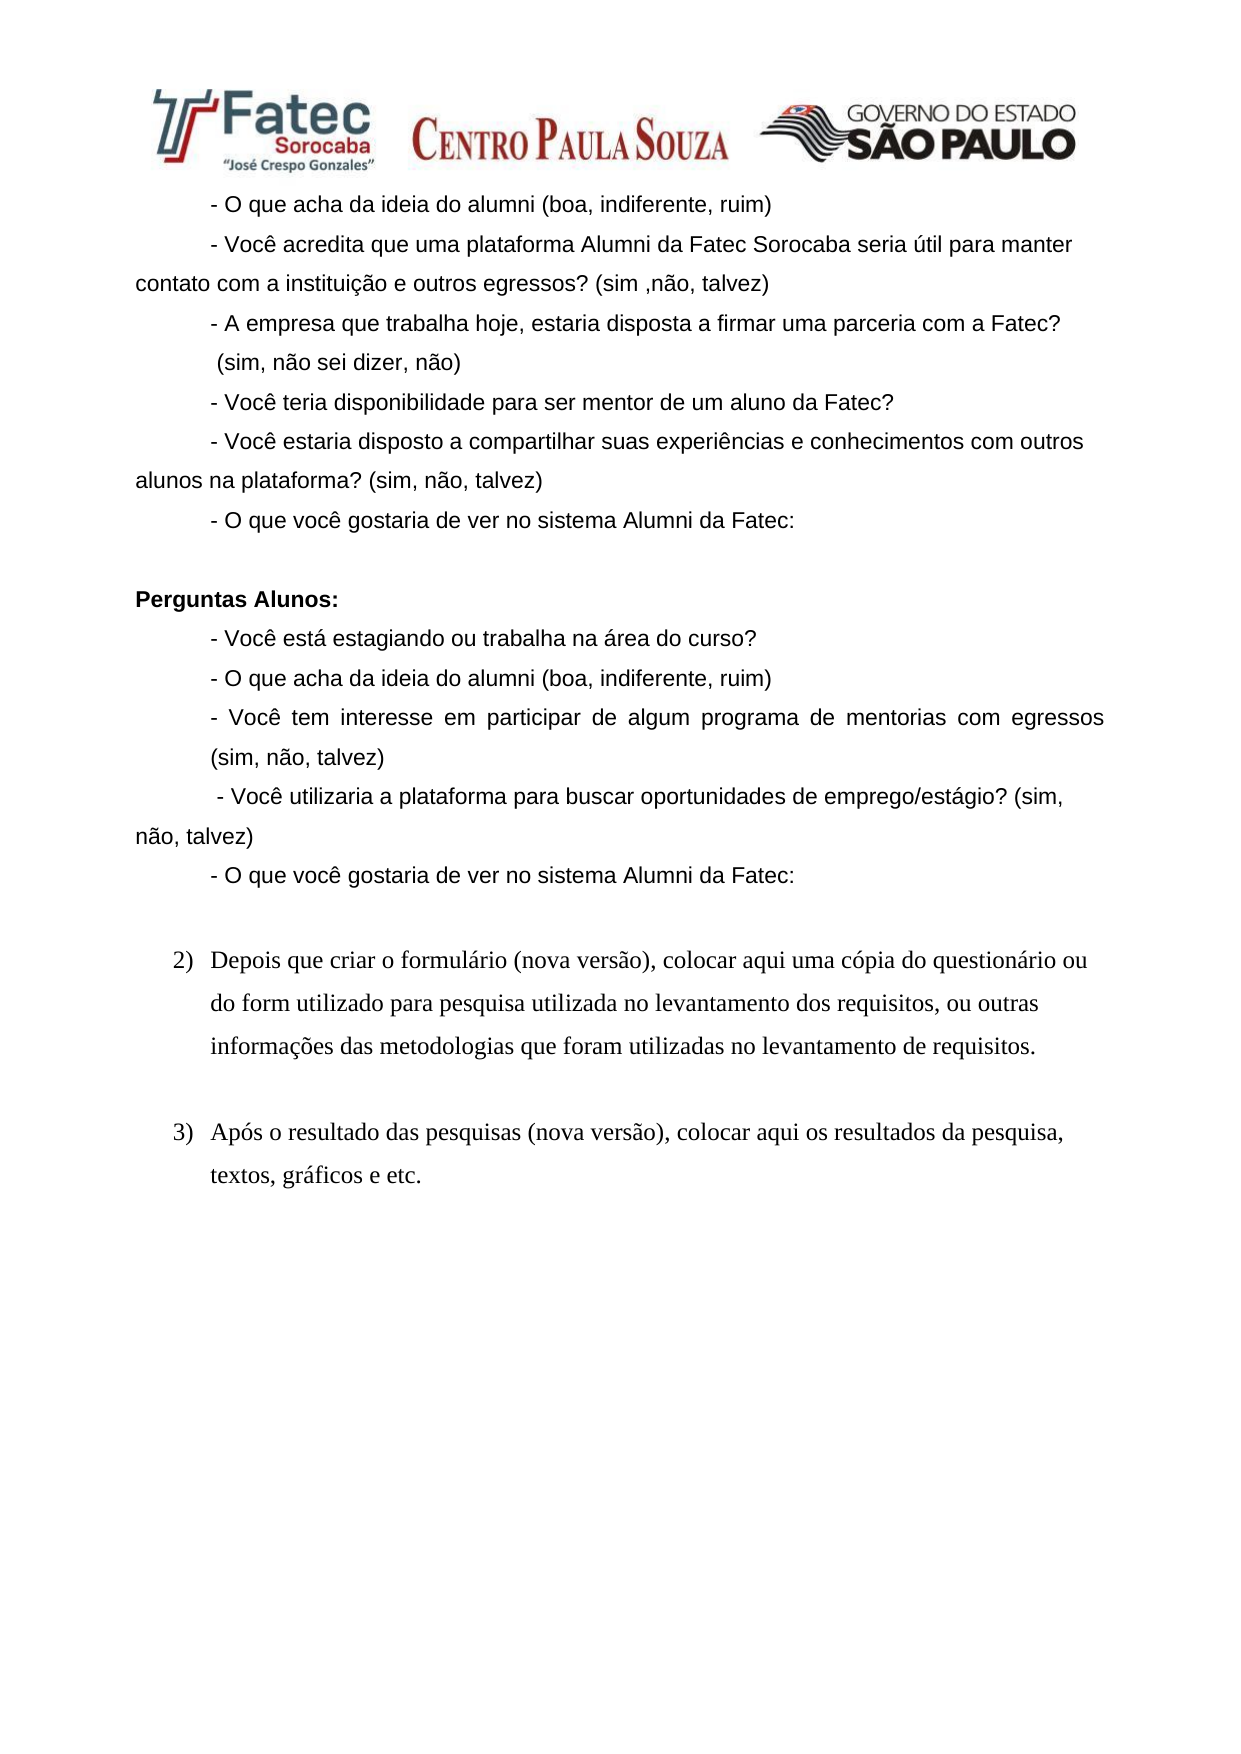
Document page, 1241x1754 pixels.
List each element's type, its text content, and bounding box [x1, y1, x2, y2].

text - A empresa que trabalha hoje, estaria disposta a firmar uma parceria com a Fatec? (sim, não sei dizer, não) [135, 309, 1105, 375]
text - O que acha da ideia do alumni (boa, indiferente, ruim) [210, 665, 1105, 691]
text - Você teria disponibilidade para ser mentor de um aluno da Fatec? [135, 388, 1105, 415]
text - Você acredita que uma plataforma Alumni da Fatec Sorocaba seria útil para manter contato com a instituição e outros egressos? (sim ,não, talvez) [135, 231, 1105, 296]
text - Você tem interesse em participar de algum programa de mentorias com egressos (sim, não, talvez) [210, 704, 1105, 770]
text - O que acha da ideia do alumni (boa, indiferente, ruim) [135, 191, 1105, 217]
text - O que você gostaria de ver no sistema Alumni da Fatec: [135, 862, 1105, 888]
text Perguntas Alunos: [135, 586, 1105, 612]
text - O que você gostaria de ver no sistema Alumni da Fatec: [135, 507, 1105, 573]
text - Você utilizaria a plataforma para buscar oportunidades de emprego/estágio? (sim, não, talvez) [135, 783, 1105, 849]
list Depois que criar o formulário (nova versão), colocar aqui uma cópia do questionário ou do form utilizado para pesquisa utilizada no levantamento dos requisitos, ou outras informações das metodologias que foram utilizadas no levantamento de requisitos. [173, 945, 1105, 1060]
text - Você estaria disposto a compartilhar suas experiências e conhecimentos com outros alunos na plataforma? (sim, não, talvez) [135, 428, 1105, 494]
picture [135, 73, 1079, 191]
text - Você está estagiando ou trabalha na área do curso? [135, 625, 1105, 652]
list Após o resultado das pesquisas (nova versão), colocar aqui os resultados da pesquisa, textos, gráficos e etc. [173, 1117, 1105, 1189]
